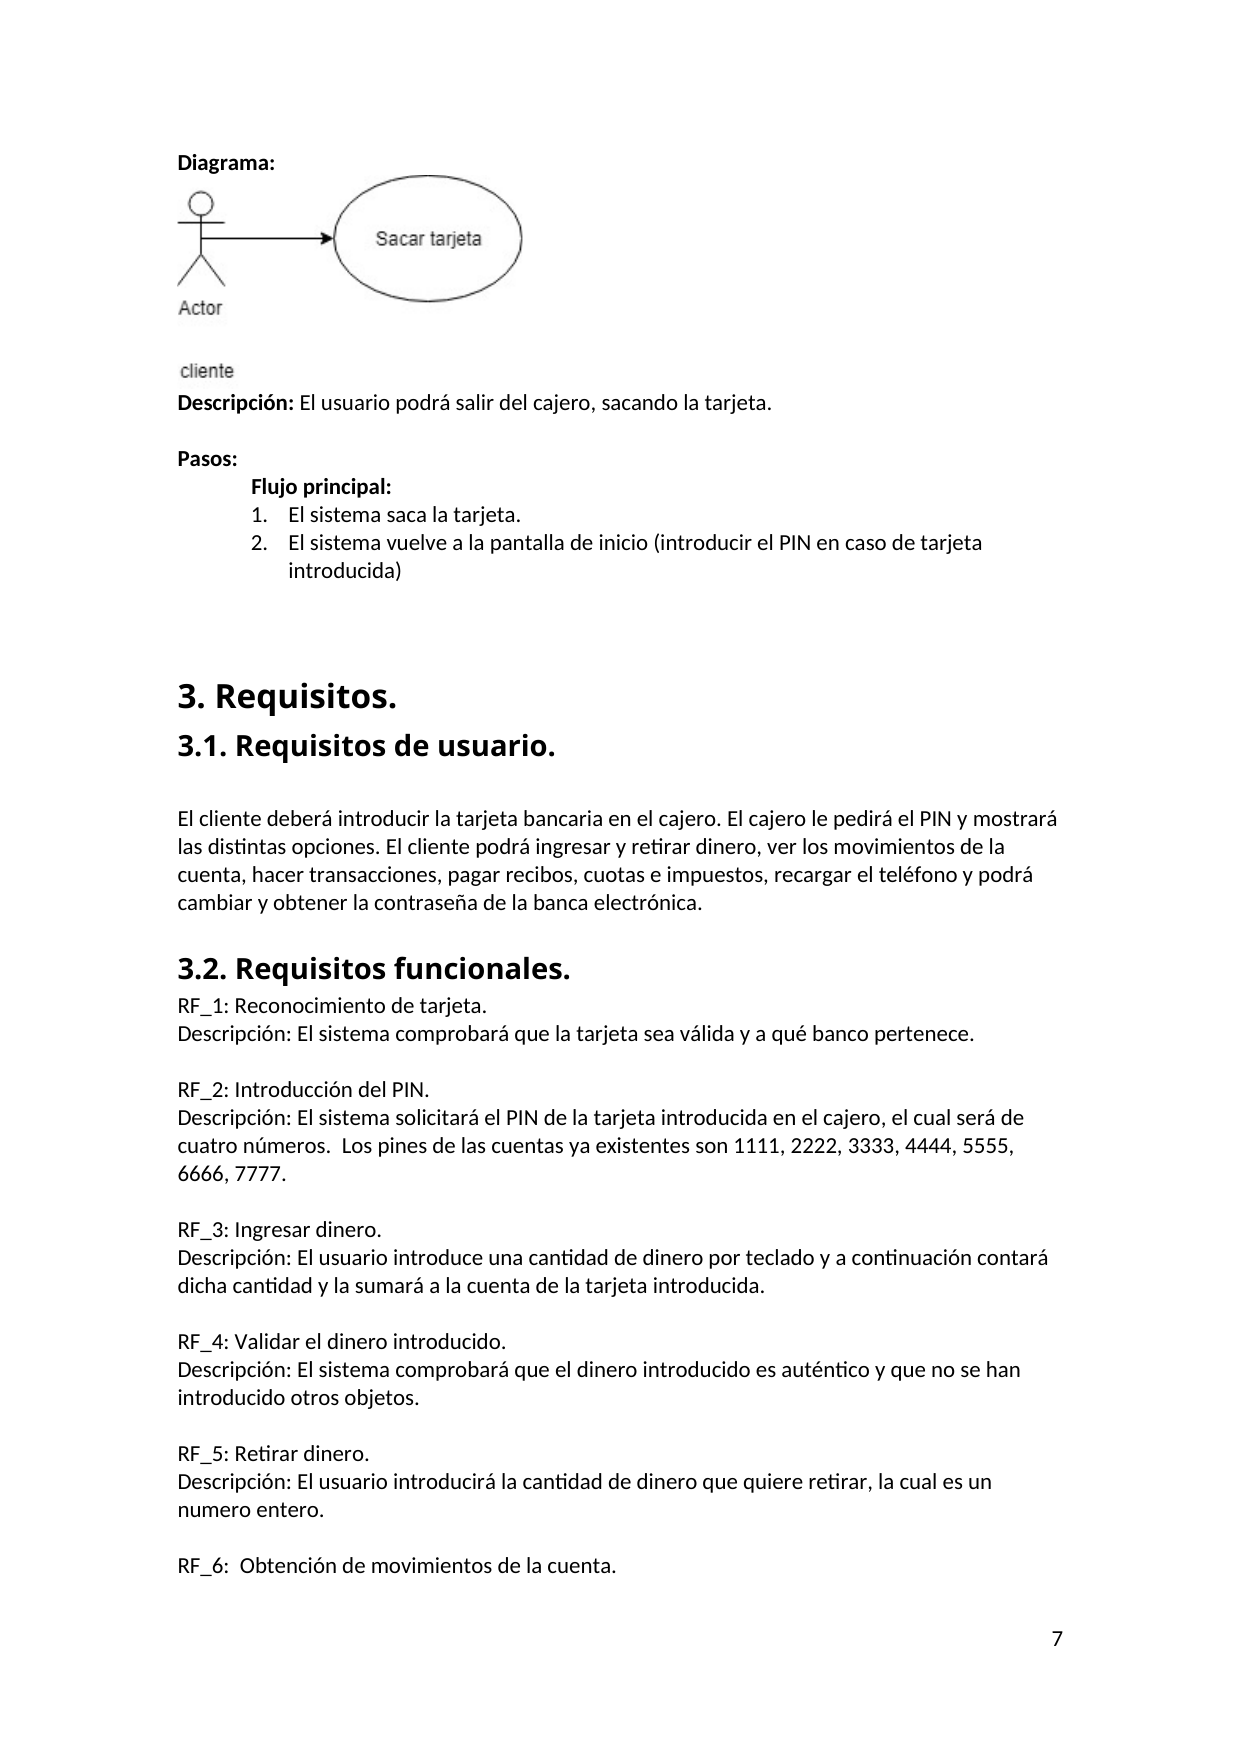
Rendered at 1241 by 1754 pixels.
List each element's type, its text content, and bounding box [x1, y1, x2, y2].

text RF_3: Ingresar dinero. [177, 1215, 1063, 1243]
text RF_5: Retirar dinero. [177, 1439, 1063, 1467]
text Descripción: El usuario introducirá la cantidad de dinero que quiere retirar, la cual es un numero entero. [177, 1467, 1063, 1523]
text Descripción: El usuario introduce una cantidad de dinero por teclado y a continuación contará dicha cantidad y la sumará a la cuenta de la tarjeta introducida. [177, 1243, 1063, 1299]
text Flujo principal: [177, 472, 1063, 500]
text Descripción: El sistema comprobará que el dinero introducido es auténtico y que no se han introducido otros objetos. [177, 1355, 1063, 1411]
subtitle 3.1. Requisitos de usuario. [177, 726, 1063, 765]
text Pasos: [177, 444, 1063, 472]
text RF_4: Validar el dinero introducido. [177, 1327, 1063, 1355]
text El cliente deberá introducir la tarjeta bancaria en el cajero. El cajero le pedirá el PIN y mostrará las distintas opciones. El cliente podrá ingresar y retirar dinero, ver los movimientos de la cuenta, hacer transacciones, pagar recibos, cuotas e impuestos, recargar el teléfono y podrá cambiar y obtener la contraseña de la banca electrónica. [177, 804, 1063, 916]
text Descripción: El sistema comprobará que la tarjeta sea válida y a qué banco pertenece. [177, 1019, 1063, 1047]
text RF_2: Introducción del PIN. [177, 1075, 1063, 1103]
text Descripción: El sistema solicitará el PIN de la tarjeta introducida en el cajero, el cual será de cuatro números. Los pines de las cuentas ya existentes son 1111, 2222, 3333, 4444, 5555, 6666, 7777. [177, 1103, 1063, 1187]
text RF_6: Obtención de movimientos de la cuenta. [177, 1552, 1063, 1579]
subtitle 3.2. Requisitos funcionales. [177, 948, 1063, 988]
text Diagrama: [177, 148, 1063, 176]
text RF_1: Reconocimiento de tarjeta. [177, 991, 1063, 1019]
text Descripción: El usuario podrá salir del cajero, sacando la tarjeta. [177, 388, 1063, 416]
subtitle 3. Requisitos. [177, 672, 1063, 718]
list El sistema saca la tarjeta. [251, 500, 1063, 528]
list El sistema vuelve a la pantalla de inicio (introducir el PIN en caso de tarjeta introducida) [251, 528, 1063, 584]
picture [177, 175, 523, 389]
